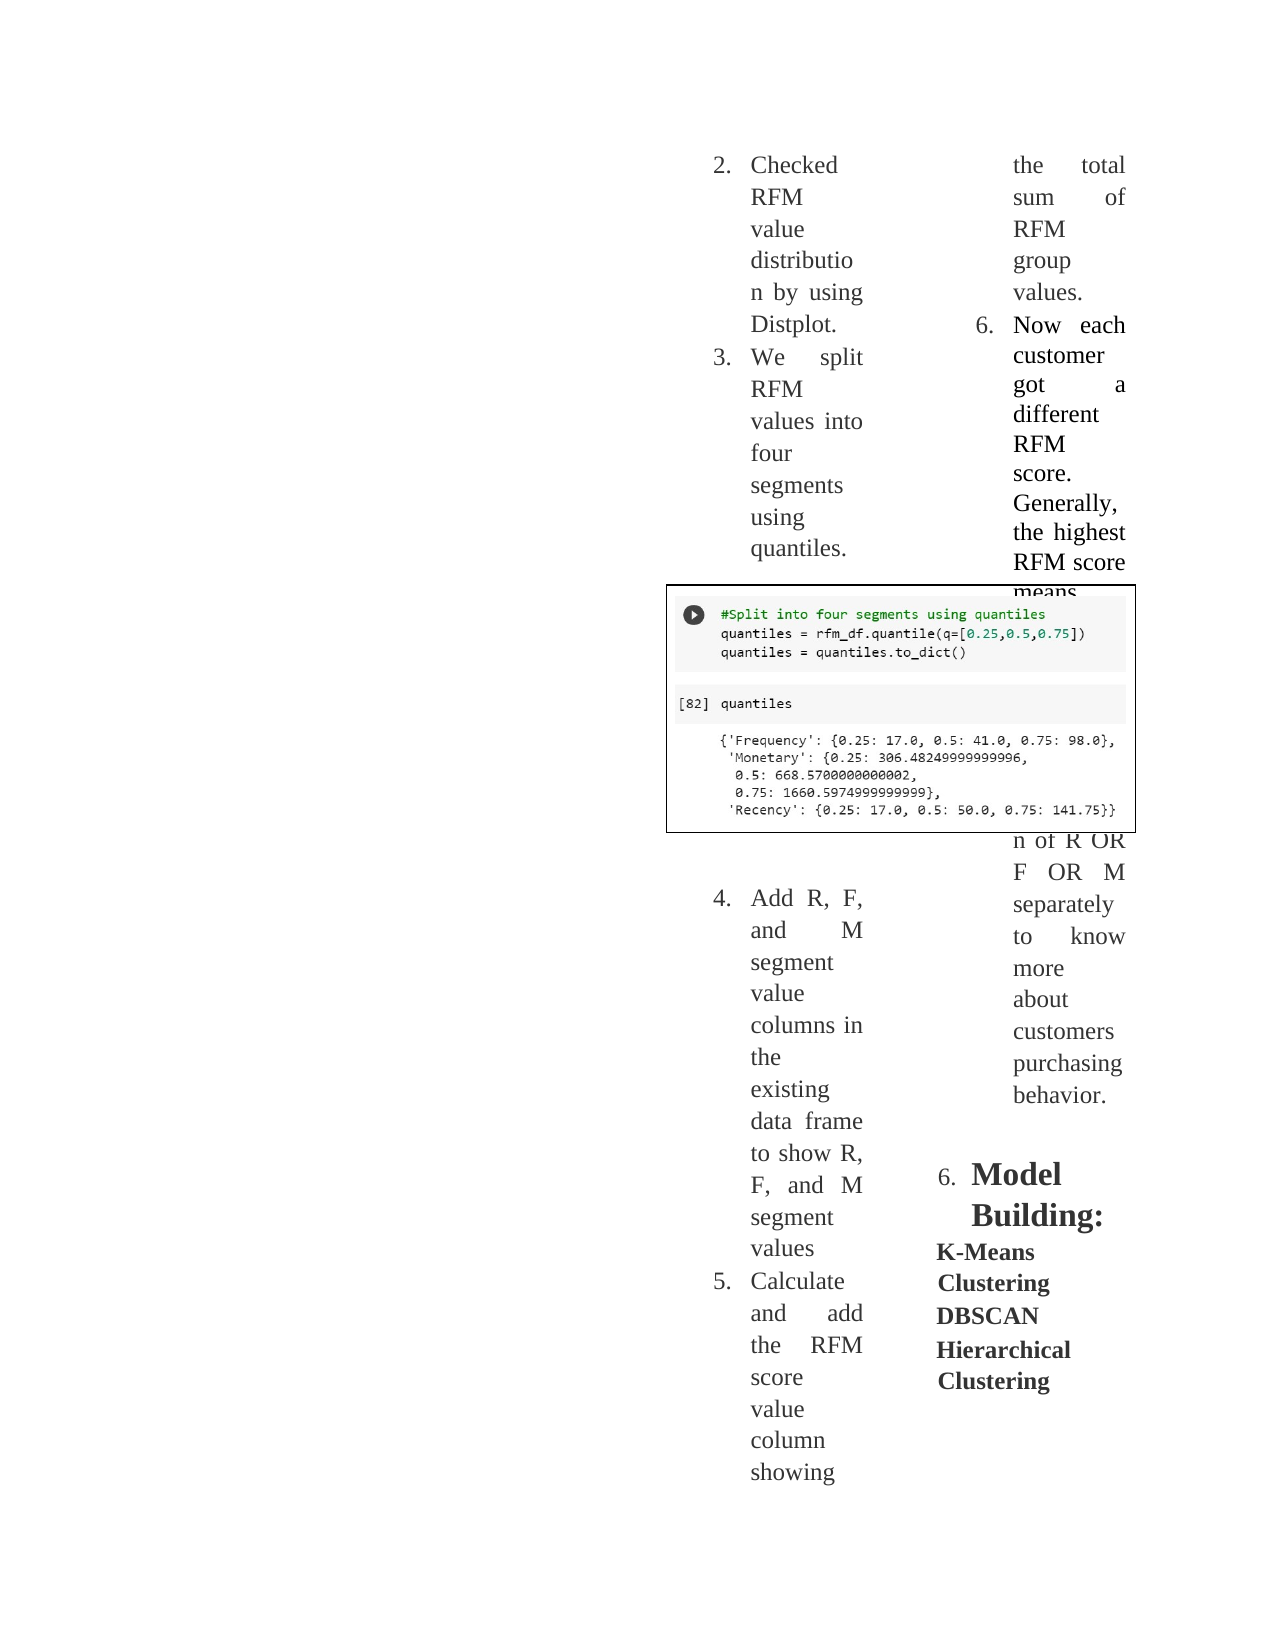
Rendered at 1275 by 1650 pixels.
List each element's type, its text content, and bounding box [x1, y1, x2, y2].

list We split RFM values into four segments using quantiles. [713, 342, 863, 562]
list Calculate and add the RFM score value column showing the total sum of RFM group values. [713, 1266, 863, 1486]
list Now each customer got a different RFM score. Generally, the highest RFM score means more value to the customer. [975, 310, 1126, 584]
list Checked RFM value distribution by using Distplot. [713, 150, 863, 338]
text DBSCAN [936, 1301, 1131, 1330]
list Model Building: [938, 1154, 1128, 1234]
list Calculate and add the RFM score value column showing the total sum of RFM group values. [975, 150, 1126, 306]
text Hierarchical Clustering [936, 1335, 1131, 1395]
list Add R, F, and M segment value columns in the existing data frame to show R, F, and M segment values [713, 883, 863, 1262]
picture [675, 596, 1126, 832]
text K-Means Clustering [936, 1237, 1131, 1297]
list We then checked the distribution of R OR F OR M separately to know more about customers purchasing behavior. [975, 834, 1126, 1109]
